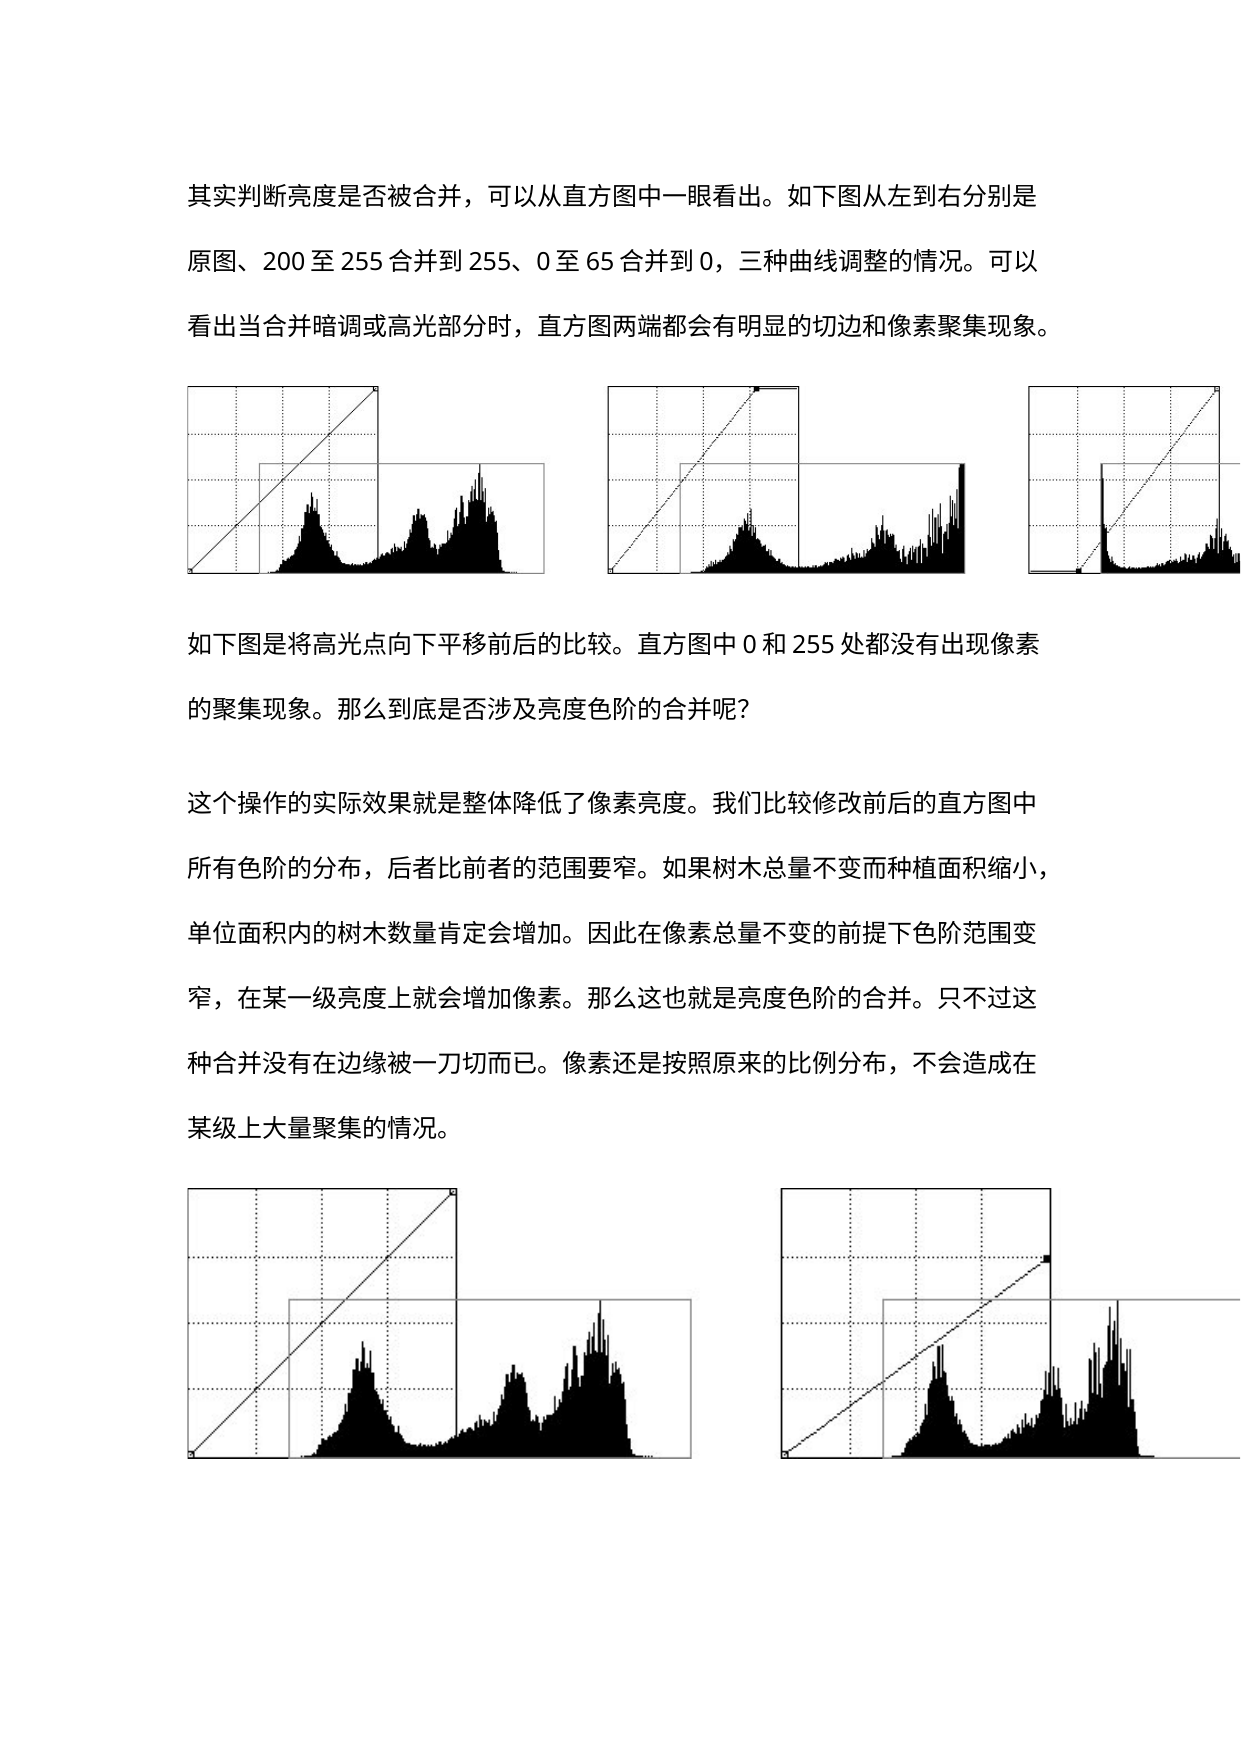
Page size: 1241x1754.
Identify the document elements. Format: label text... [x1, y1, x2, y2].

text 这个操作的实际效果就是整体降低了像素亮度。我们比较修改前后的直方图中所有色阶的分布，后者比前者的范围要窄。如果树木总量不变而种植面积缩小，单位面积内的树木数量肯定会增加。因此在像素总量不变的前提下色阶范围变窄，在某一级亮度上就会增加像素。那么这也就是亮度色阶的合并。只不过这种合并没有在边缘被一刀切而已。像素还是按照原来的比例分布，不会造成在某级上大量聚集的情况。 [187, 769, 1053, 1159]
text 如下图是将高光点向下平移前后的比较。直方图中0和255处都没有出现像素的聚集现象。那么到底是否涉及亮度色阶的合并呢？ [187, 610, 1053, 740]
picture [187, 386, 1241, 574]
text 其实判断亮度是否被合并，可以从直方图中一眼看出。如下图从左到右分别是原图、200至255合并到255、0至65合并到0，三种曲线调整的情况。可以看出当合并暗调或高光部分时，直方图两端都会有明显的切边和像素聚集现象。 [187, 162, 1053, 357]
picture [187, 1188, 1241, 1459]
